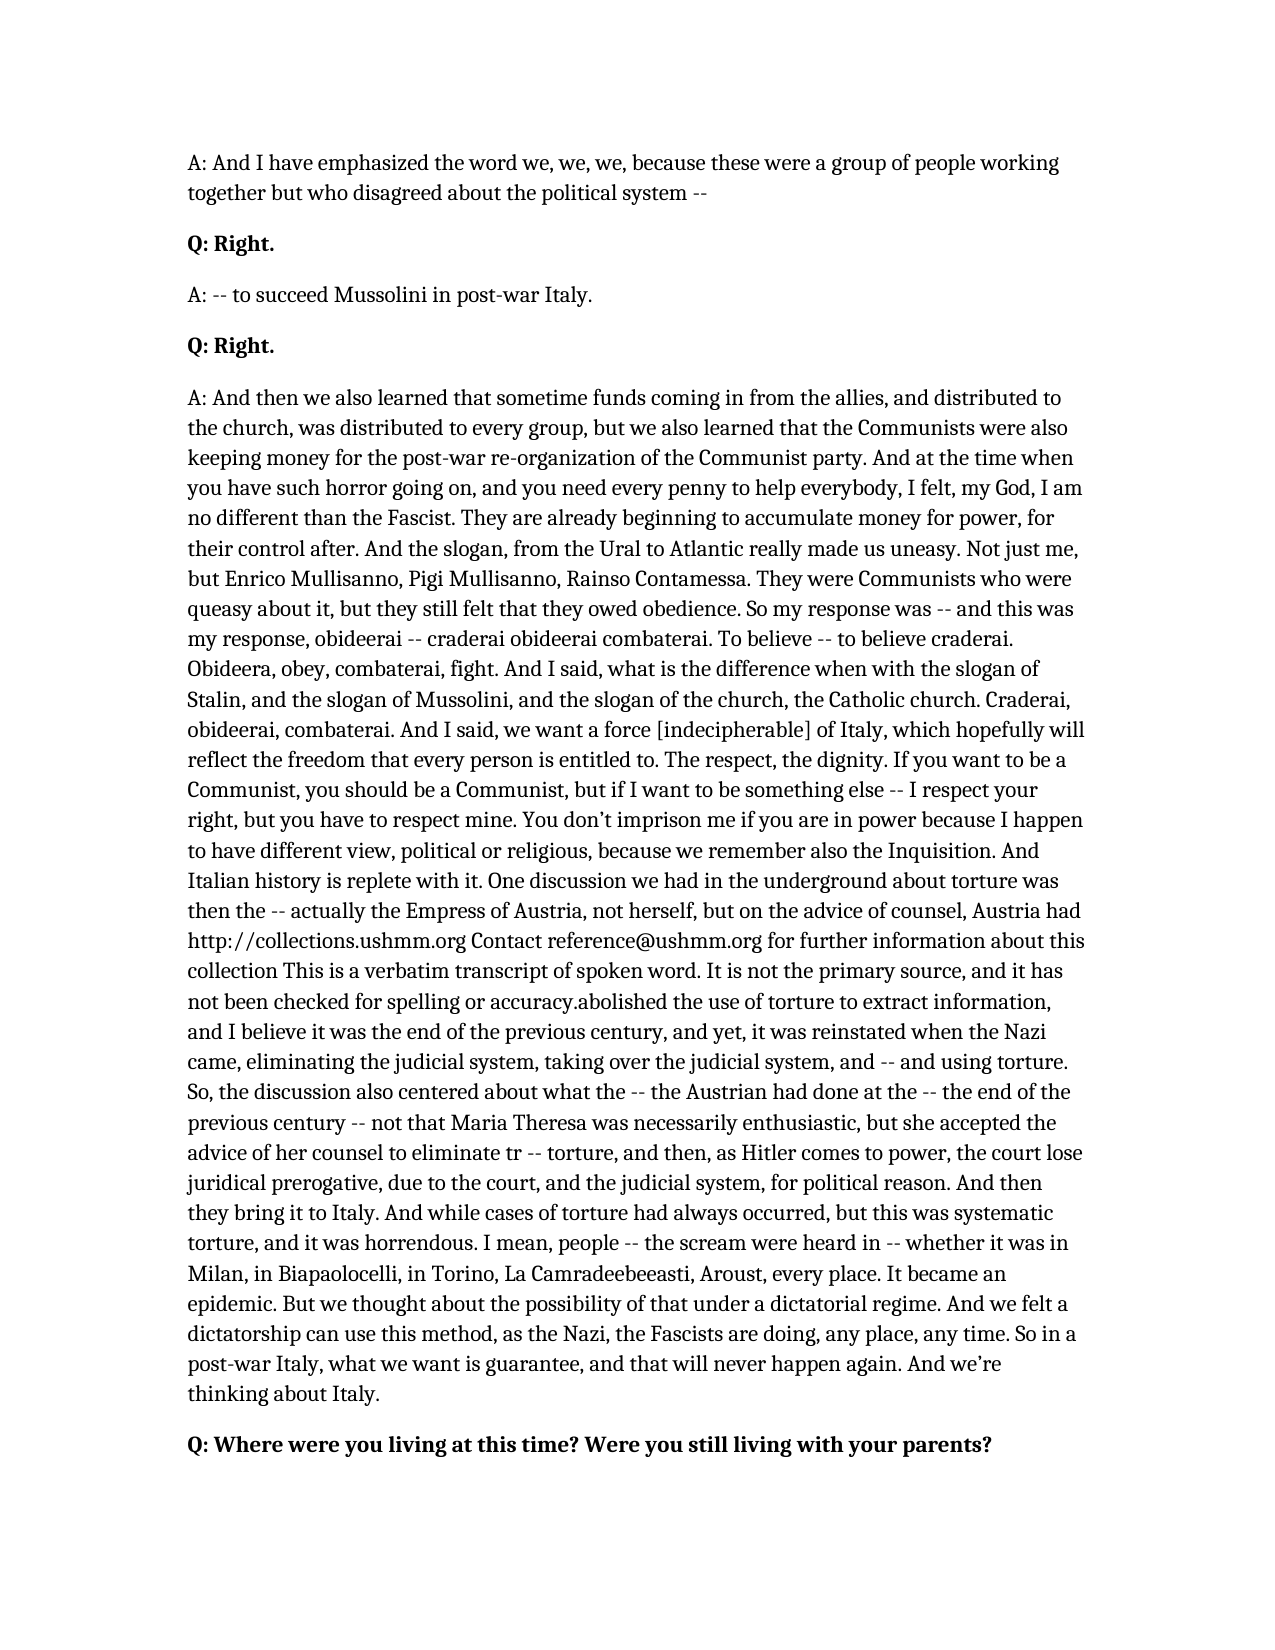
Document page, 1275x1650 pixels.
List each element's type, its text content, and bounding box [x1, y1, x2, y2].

text Q: Right. [187, 231, 1087, 258]
text A: And then we also learned that sometime funds coming in from the allies, and distributed to the church, was distributed to every group, but we also learned that the Communists were also keeping money for the post-war re-organization of the Communist party. And at the time when you have such horror going on, and you need every penny to help everybody, I felt, my God, I am no different than the Fascist. They are already beginning to accumulate money for power, for their control after. And the slogan, from the Ural to Atlantic really made us uneasy. Not just me, but Enrico Mullisanno, Pigi Mullisanno, Rainso Contamessa. They were Communists who were queasy about it, but they still felt that they owed obedience. So my response was -- and this was my response, obideerai -- craderai obideerai combaterai. To believe -- to believe craderai. Obideera, obey, combaterai, fight. And I said, what is the difference when with the slogan of Stalin, and the slogan of Mussolini, and the slogan of the church, the Catholic church. Craderai, obideerai, combaterai. And I said, we want a force [indecipherable] of Italy, which hopefully will reflect the freedom that every person is entitled to. The respect, the dignity. If you want to be a Communist, you should be a Communist, but if I want to be something else -- I respect your right, but you have to respect mine. You don’t imprison me if you are in power because I happen to have different view, political or religious, because we remember also the Inquisition. And Italian history is replete with it. One discussion we had in the underground about torture was then the -- actually the Empress of Austria, not herself, but on the advice of counsel, Austria had http://collections.ushmm.org Contact reference@ushmm.org for further information about this collection This is a verbatim transcript of spoken word. It is not the primary source, and it has not been checked for spelling or accuracy.abolished the use of torture to extract information, and I believe it was the end of the previous century, and yet, it was reinstated when the Nazi came, eliminating the judicial system, taking over the judicial system, and -- and using torture. So, the discussion also centered about what the -- the Austrian had done at the -- the end of the previous century -- not that Maria Theresa was necessarily enthusiastic, but she accepted the advice of her counsel to eliminate tr -- torture, and then, as Hitler comes to power, the court lose juridical prerogative, due to the court, and the judicial system, for political reason. And then they bring it to Italy. And while cases of torture had always occurred, but this was systematic torture, and it was horrendous. I mean, people -- the scream were heard in -- whether it was in Milan, in Biapaolocelli, in Torino, La Camradeebeeasti, Aroust, every place. It became an epidemic. But we thought about the possibility of that under a dictatorial regime. And we felt a dictatorship can use this method, as the Nazi, the Fascists are doing, any place, any time. So in a post-war Italy, what we want is guarantee, and that will never happen again. And we’re thinking about Italy. [187, 384, 1087, 1408]
text A: And I have emphasized the word we, we, we, because these were a group of people working together but who disagreed about the political system -- [187, 150, 1087, 207]
text A: -- to succeed Mussolini in post-war Italy. [187, 282, 1087, 309]
text Q: Where were you living at this time? Were you still living with your parents? [187, 1432, 1087, 1459]
text Q: Right. [187, 333, 1087, 360]
